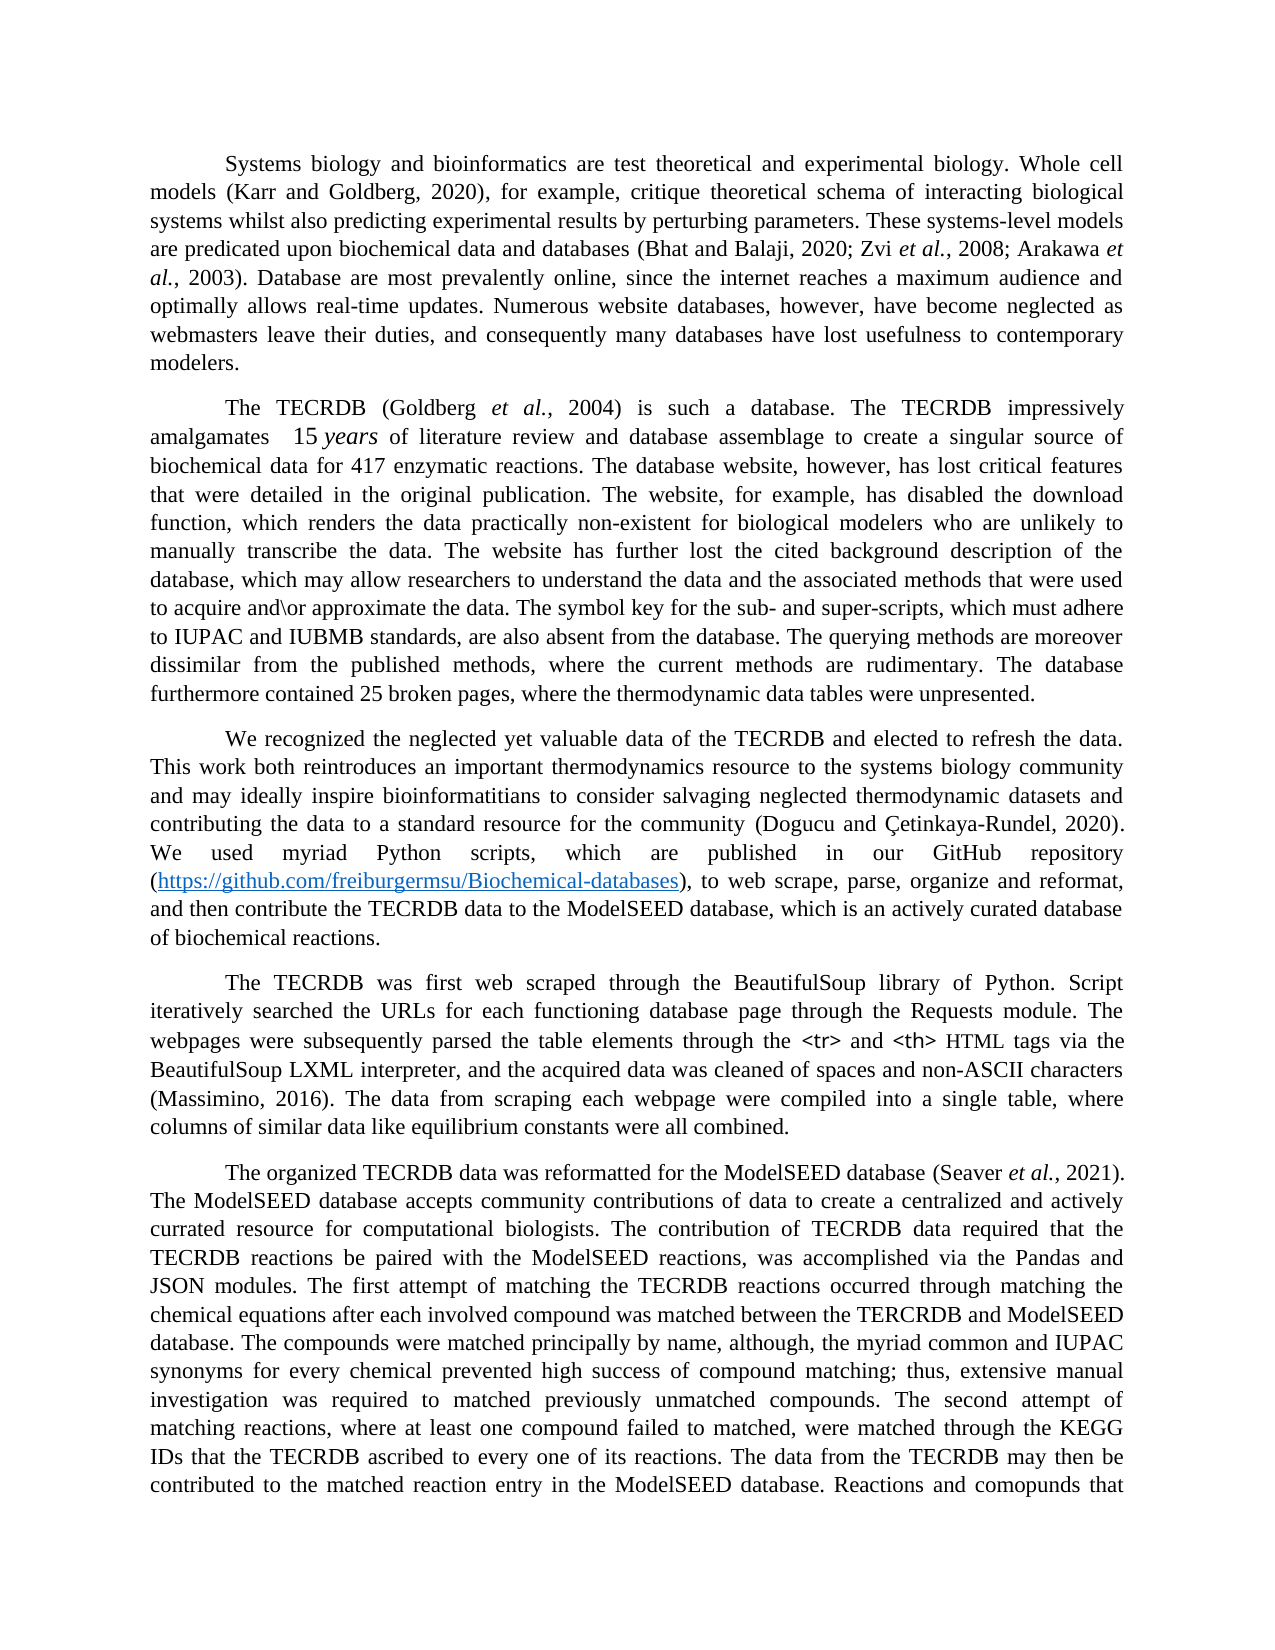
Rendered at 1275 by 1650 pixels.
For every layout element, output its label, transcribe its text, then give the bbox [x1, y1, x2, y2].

text The TECRDB (Goldberg et al., 2004) is such a database. The TECRDB impressively amalgamates of literature review and database assemblage to create a singular source of biochemical data for 417 enzymatic reactions. The database website, however, has lost critical features that were detailed in the original publication. The website, for example, has disabled the download function, which renders the data practically non-existent for biological modelers who are unlikely to manually transcribe the data. The website has further lost the cited background description of the database, which may allow researchers to understand the data and the associated methods that were used to acquire and\or approximate the data. The symbol key for the sub- and super-scripts, which must adhere to IUPAC and IUBMB standards, are also absent from the database. The querying methods are moreover dissimilar from the published methods, where the current methods are rudimentary. The database furthermore contained 25 broken pages, where the thermodynamic data tables were unpresented. [150, 394, 1125, 706]
text Systems biology and bioinformatics are test theoretical and experimental biology. Whole cell models (Karr and Goldberg, 2020), for example, critique theoretical schema of interacting biological systems whilst also predicting experimental results by perturbing parameters. These systems-level models are predicated upon biochemical data and databases (Bhat and Balaji, 2020; Zvi et al., 2008; Arakawa et al., 2003). Database are most prevalently online, since the internet reaches a maximum audience and optimally allows real-time updates. Numerous website databases, however, have become neglected as webmasters leave their duties, and consequently many databases have lost usefulness to contemporary modelers. [150, 150, 1125, 375]
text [150, 1158, 1125, 1498]
text The TECRDB was first web scraped through the BeautifulSoup library of Python. Script iteratively searched the URLs for each functioning database page through the Requests module. The webpages were subsequently parsed the table elements through the <tr> and <th> HTML tags via the BeautifulSoup LXML interpreter, and the acquired data was cleaned of spaces and non-ASCII characters (Massimino, 2016). The data from scraping each webpage were compiled into a single table, where columns of similar data like equilibrium constants were all combined. [150, 969, 1125, 1140]
text We recognized the neglected yet valuable data of the TECRDB and elected to refresh the data. This work both reintroduces an important thermodynamics resource to the systems biology community and may ideally inspire bioinformatitians to consider salvaging neglected thermodynamic datasets and contributing the data to a standard resource for the community (Dogucu and Çetinkaya-Rundel, 2020). We used myriad Python scripts, which are published in our GitHub repository (https://github.com/freiburgermsu/Biochemical-databases), to web scrape, parse, organize and reformat, and then contribute the TECRDB data to the ModelSEED database, which is an actively curated database of biochemical reactions. [150, 725, 1125, 950]
